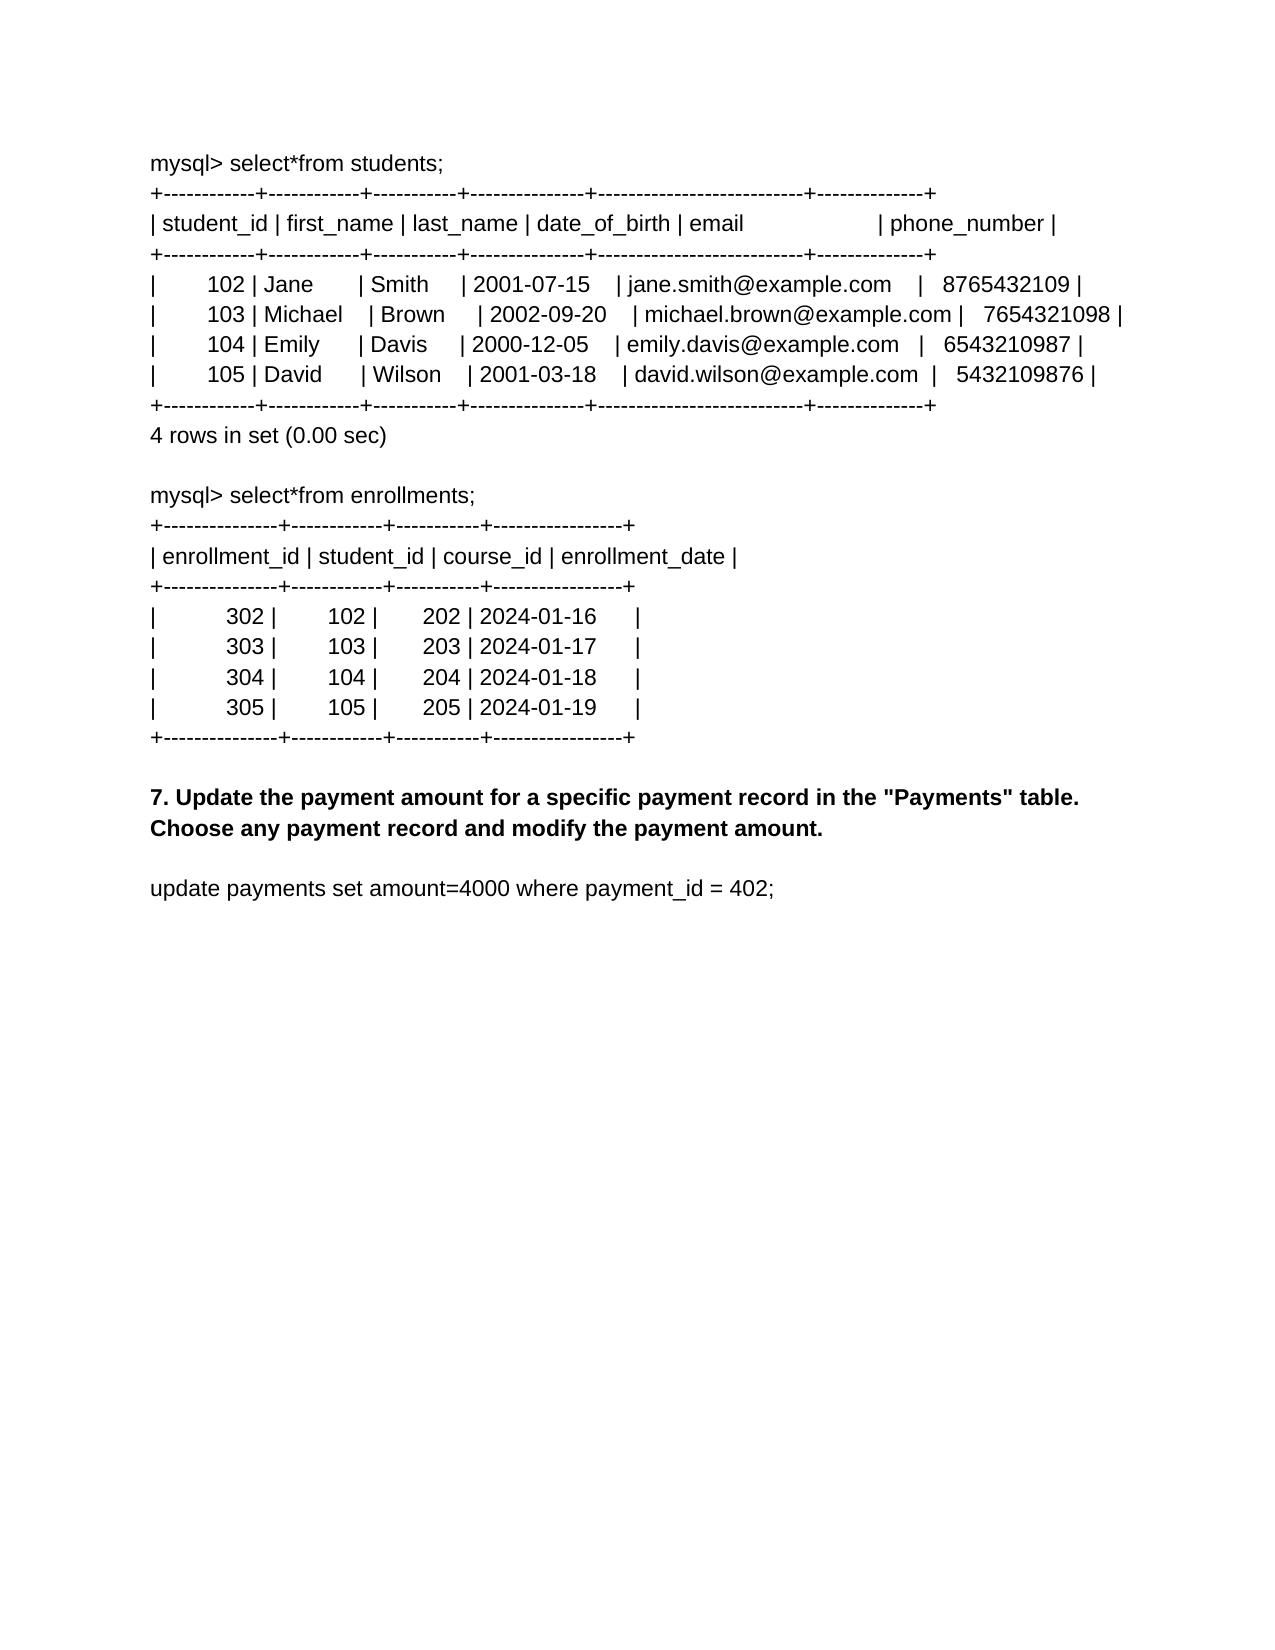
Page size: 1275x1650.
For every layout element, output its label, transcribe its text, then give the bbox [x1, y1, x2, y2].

text 4 rows in set (0.00 sec) [150, 422, 1125, 448]
text mysql> select*from enrollments; [150, 482, 1125, 509]
text | 302 | 102 | 202 | 2024-01-16 | [150, 603, 1125, 629]
text | 305 | 105 | 205 | 2024-01-19 | [150, 694, 1125, 720]
text +---------------+------------+-----------+-----------------+ [150, 724, 1125, 750]
text update payments set amount=4000 where payment_id = 402; [150, 875, 1125, 901]
text | student_id | first_name | last_name | date_of_birth | email | phone_number | [150, 210, 1125, 237]
text | 303 | 103 | 203 | 2024-01-17 | [150, 633, 1125, 660]
text +------------+------------+-----------+---------------+---------------------------+--------------+ [150, 392, 1125, 418]
text | 105 | David | Wilson | 2001-03-18 | david.wilson@example.com | 5432109876 | [150, 361, 1125, 388]
text mysql> select*from students; [150, 150, 1125, 176]
text +------------+------------+-----------+---------------+---------------------------+--------------+ [150, 180, 1125, 207]
text 7. Update the payment amount for a specific payment record in the "Payments" table. Choose any payment record and modify the payment amount. [150, 784, 1125, 841]
text +---------------+------------+-----------+-----------------+ [150, 573, 1125, 599]
text | 103 | Michael | Brown | 2002-09-20 | michael.brown@example.com | 7654321098 | [150, 301, 1125, 327]
text | 104 | Emily | Davis | 2000-12-05 | emily.davis@example.com | 6543210987 | [150, 331, 1125, 358]
text +---------------+------------+-----------+-----------------+ [150, 512, 1125, 539]
text | 304 | 104 | 204 | 2024-01-18 | [150, 663, 1125, 690]
text | 102 | Jane | Smith | 2001-07-15 | jane.smith@example.com | 8765432109 | [150, 271, 1125, 297]
text | enrollment_id | student_id | course_id | enrollment_date | [150, 543, 1125, 569]
text +------------+------------+-----------+---------------+---------------------------+--------------+ [150, 241, 1125, 267]
